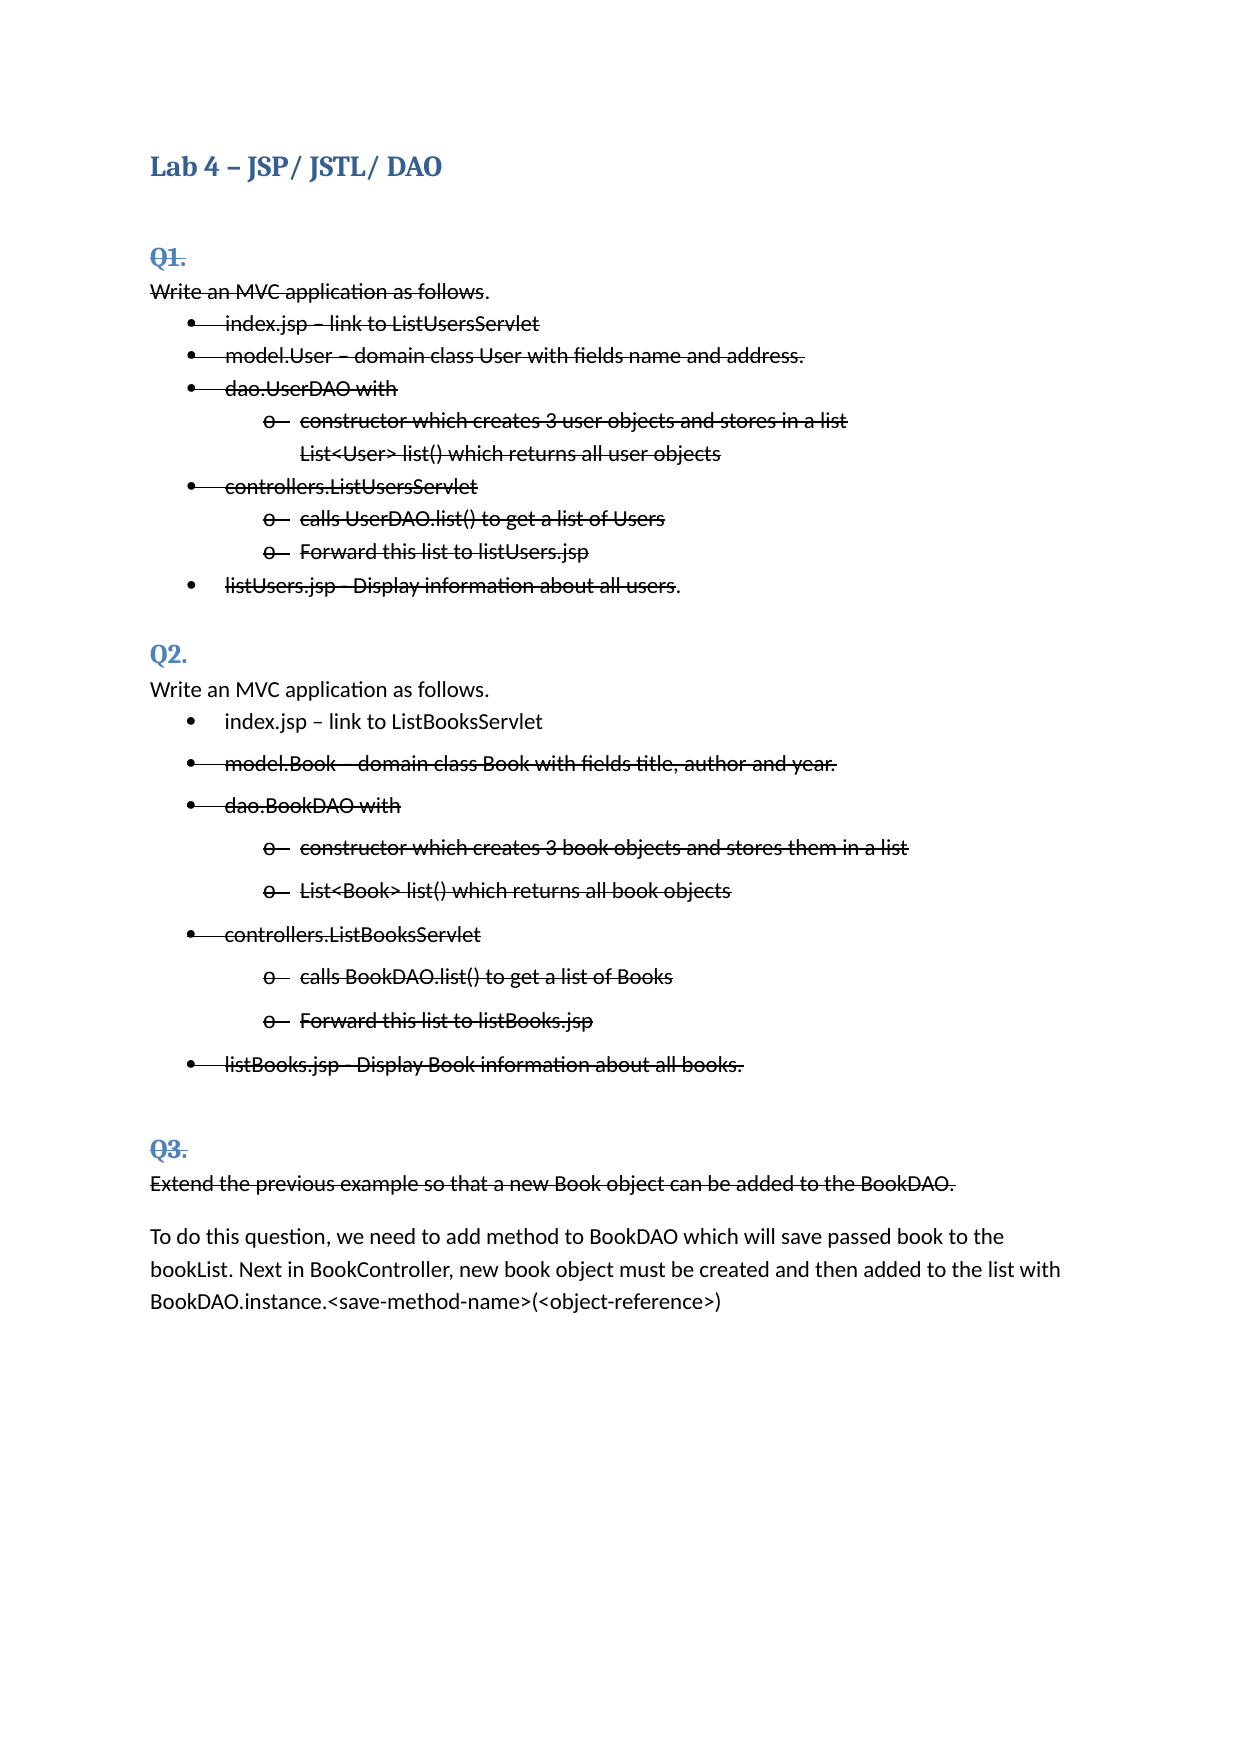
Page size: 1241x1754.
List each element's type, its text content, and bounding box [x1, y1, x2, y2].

list model.Book – domain class Book with fields title, author and year. [187, 749, 1090, 777]
list listUsers.jsp - Display information about all users. [187, 571, 1090, 599]
list Forward this list to listBooks.jsp [262, 1006, 1090, 1035]
list listBooks.jsp - Display Book information about all books. [187, 1050, 1090, 1078]
text To do this question, we need to add method to BookDAO which will save passed book to the bookList. Next in BookController, new book object must be created and then added to the list with BookDAO.instance.<save-method-name>(<object-reference>) [150, 1222, 1090, 1315]
list index.jsp – link to ListBooksServlet [187, 707, 1090, 735]
list constructor which creates 3 book objects and stores them in a list [262, 833, 1090, 862]
list model.User – domain class User with fields name and address. [187, 342, 1090, 370]
list calls BookDAO.list() to get a list of Books [262, 962, 1090, 991]
list List<Book> list() which returns all book objects [262, 877, 1090, 906]
list dao.UserDAO with [187, 374, 1090, 402]
list Forward this list to listUsers.jsp [262, 537, 1090, 567]
subtitle Q1. [150, 242, 1090, 273]
subtitle Q3. [150, 1134, 1090, 1165]
text Extend the previous example so that a new Book object can be added to the BookDAO. [150, 1169, 1090, 1197]
text Write an MVC application as follows. [150, 277, 1090, 305]
list constructor which creates 3 user objects and stores in a list [262, 406, 1090, 435]
list index.jsp – link to ListUsersServlet [187, 309, 1090, 337]
subtitle Lab 4 – JSP/ JSTL/ DAO [150, 150, 1090, 183]
list controllers.ListUsersServlet [187, 472, 1090, 500]
list List<User> list() which returns all user objects [300, 439, 1090, 468]
list dao.BookDAO with [187, 791, 1090, 819]
list controllers.ListBooksServlet [187, 920, 1090, 948]
subtitle Q2. [150, 639, 1090, 670]
list calls UserDAO.list() to get a list of Users [262, 504, 1090, 533]
text Write an MVC application as follows. [150, 675, 1090, 703]
